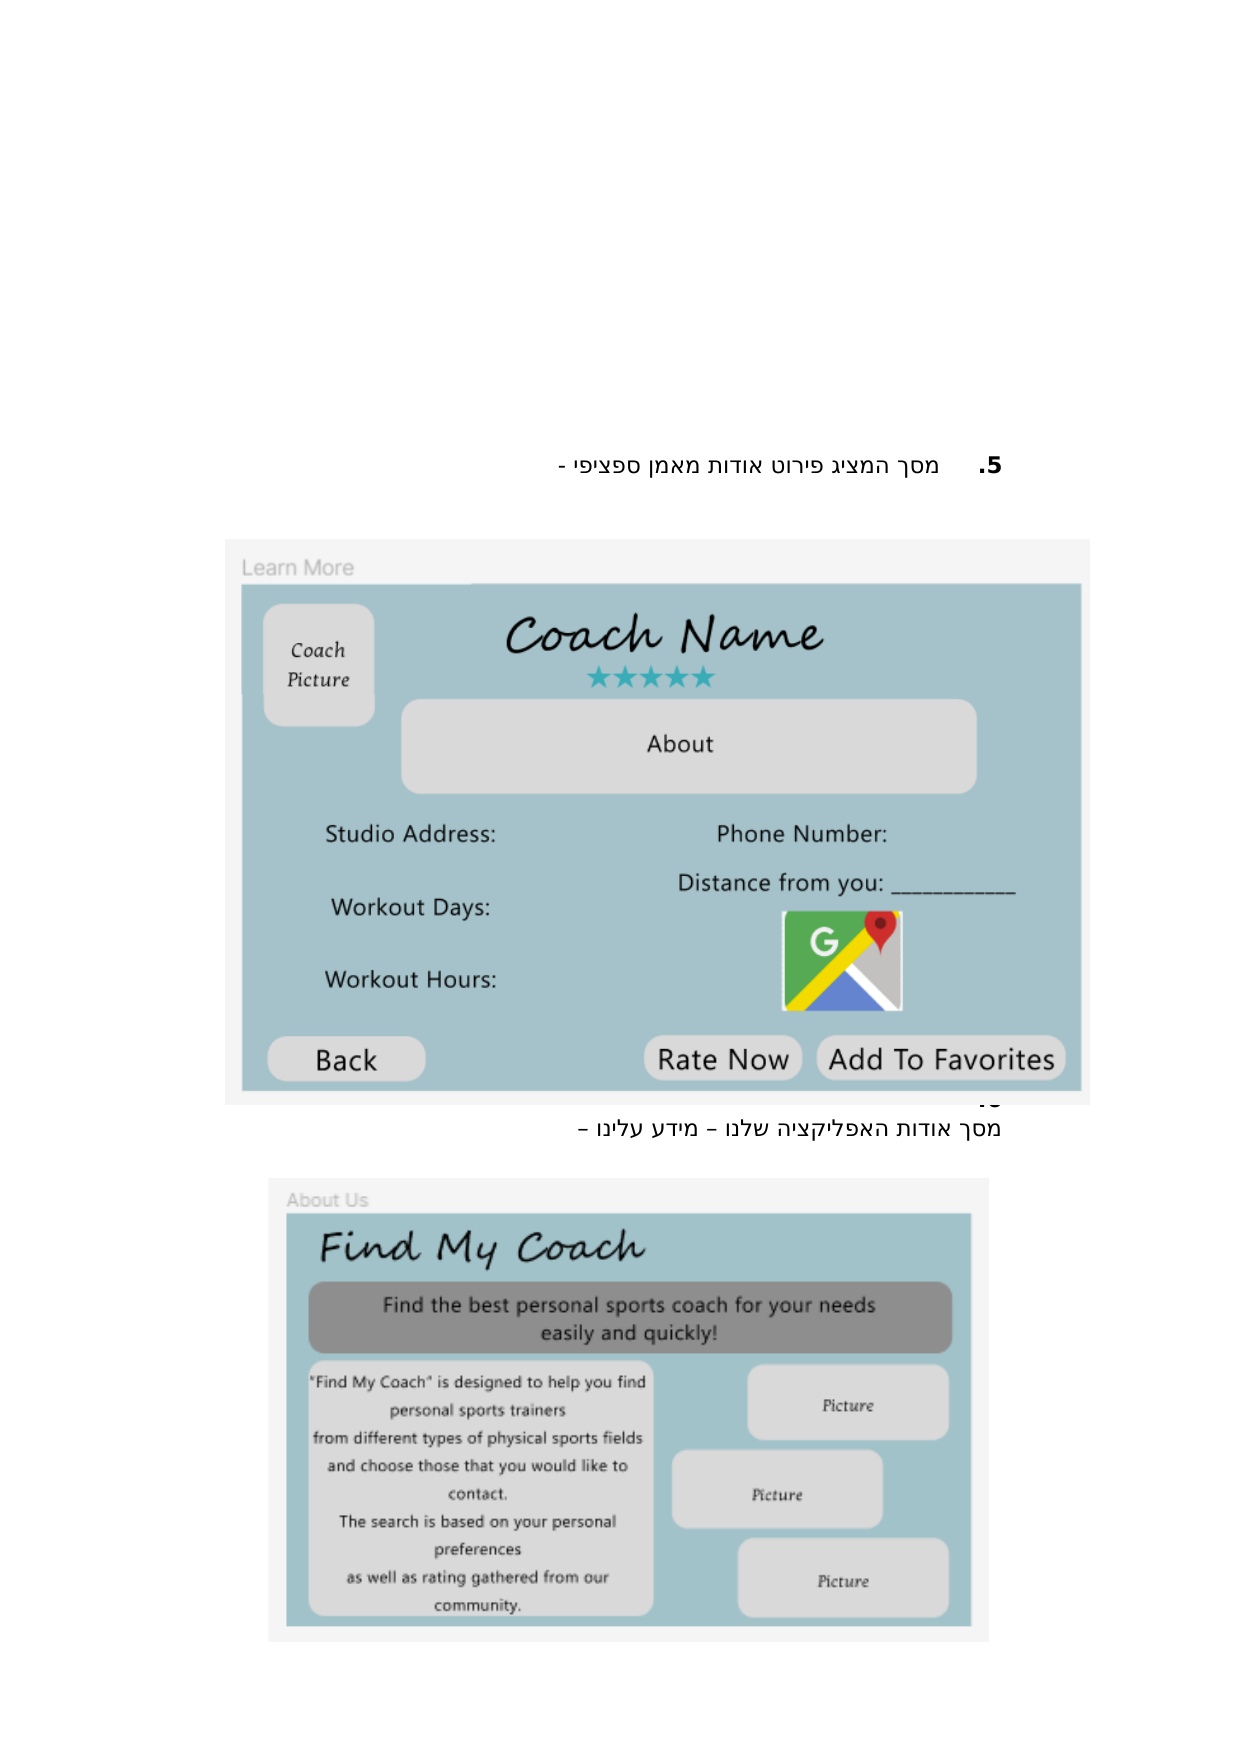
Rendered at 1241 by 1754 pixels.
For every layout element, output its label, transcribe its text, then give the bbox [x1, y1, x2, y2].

list מסך המציג פירוט אודות מאמן ספציפי - [187, 452, 978, 479]
picture [268, 1178, 990, 1642]
picture [225, 539, 1091, 1105]
